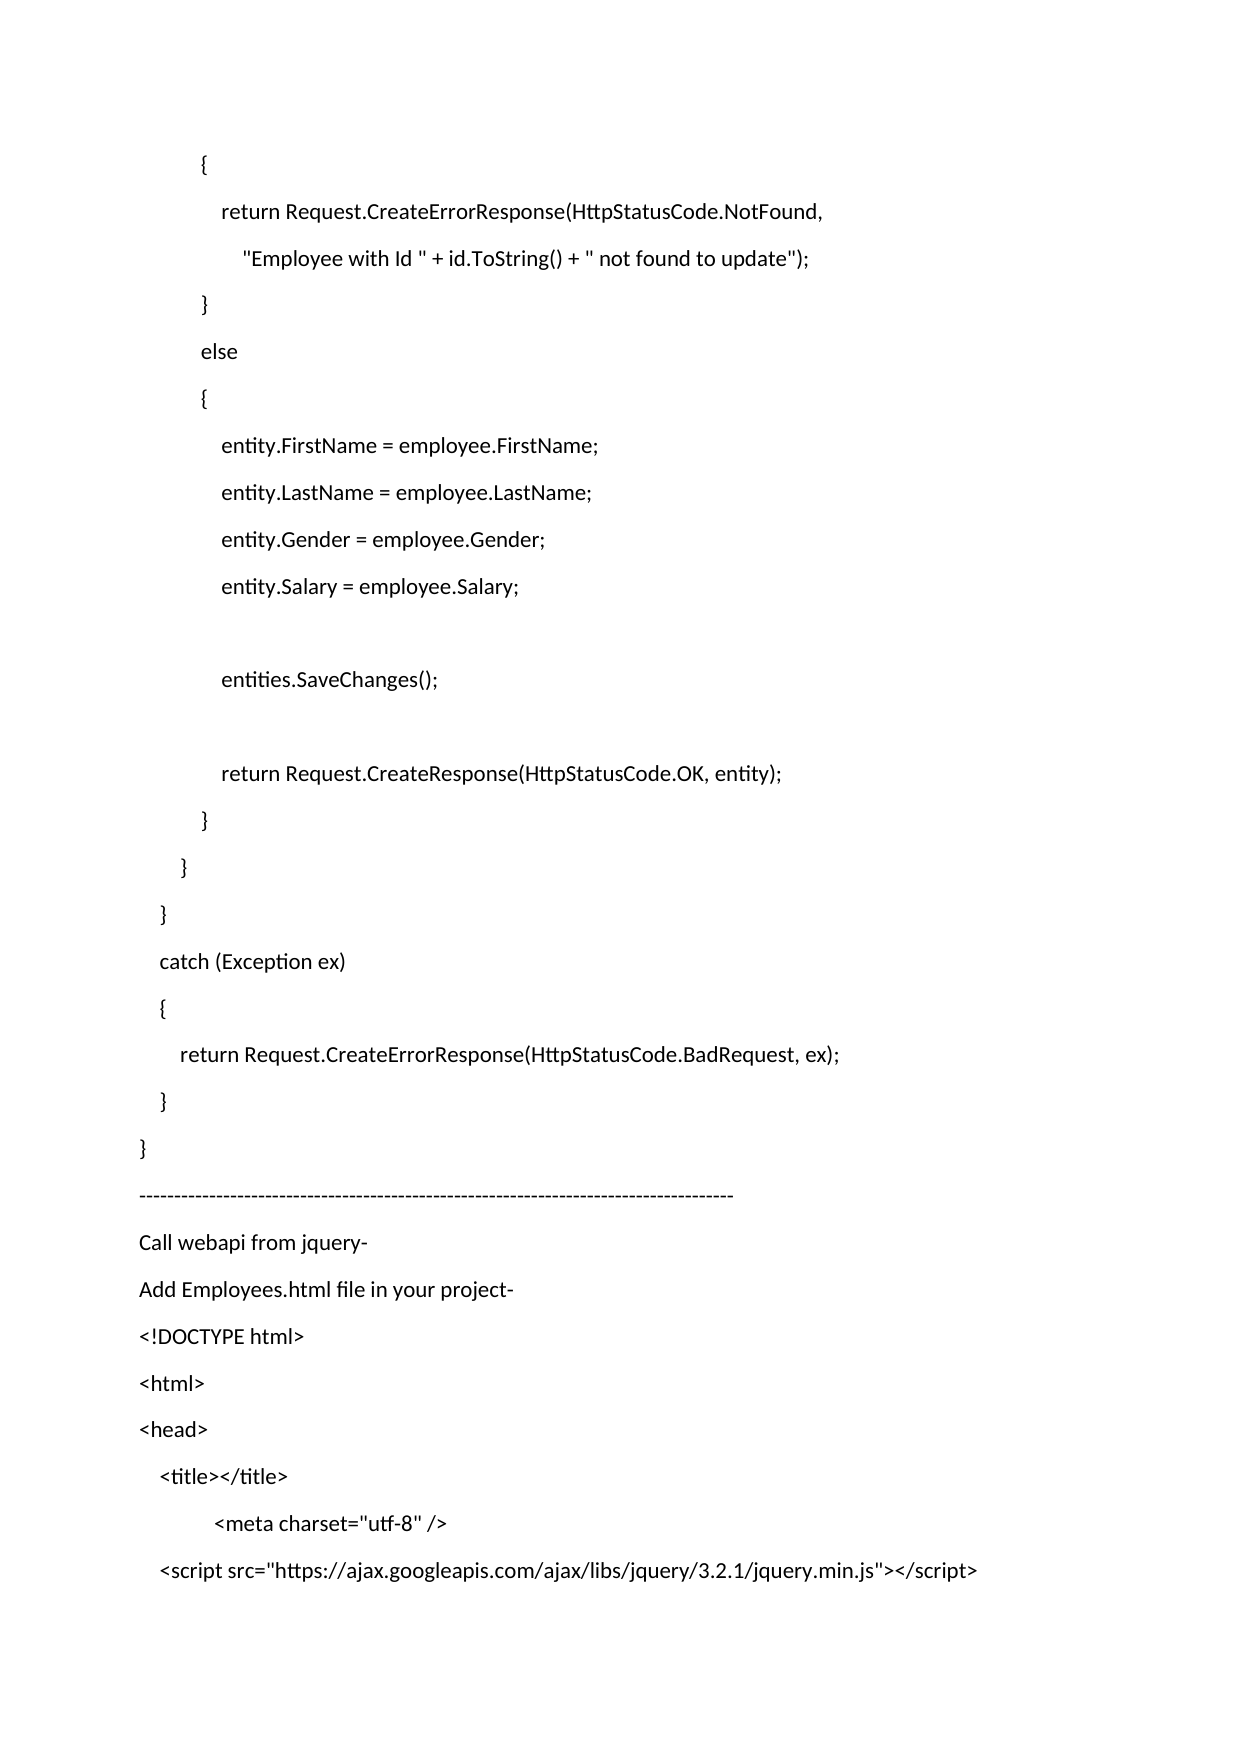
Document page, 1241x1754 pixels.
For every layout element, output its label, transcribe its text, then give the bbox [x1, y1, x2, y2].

text <!DOCTYPE html> [139, 1322, 1101, 1350]
text return Request.CreateErrorResponse(HttpStatusCode.BadRequest, ex); [139, 1041, 1101, 1069]
text { [139, 994, 1101, 1022]
text entities.SaveChanges(); [139, 666, 1101, 694]
text return Request.CreateResponse(HttpStatusCode.OK, entity); [139, 759, 1101, 787]
text <meta charset="utf-8" /> [139, 1509, 1101, 1537]
text <head> [139, 1416, 1101, 1444]
text return Request.CreateErrorResponse(HttpStatusCode.NotFound, [139, 197, 1101, 225]
text <title></title> [139, 1462, 1101, 1491]
text Call webapi from jquery- [139, 1228, 1101, 1256]
text { [139, 384, 1101, 412]
text else [139, 337, 1101, 366]
text entity.Salary = employee.Salary; [139, 572, 1101, 600]
text { [139, 150, 1101, 178]
text Add Employees.html file in your project- [139, 1275, 1101, 1303]
text catch (Exception ex) [139, 947, 1101, 975]
text ------------------------------------------------------------------------------------- [139, 1181, 1101, 1209]
text } [139, 853, 1101, 881]
text entity.FirstName = employee.FirstName; [139, 431, 1101, 459]
text entity.Gender = employee.Gender; [139, 525, 1101, 553]
text } [139, 291, 1101, 319]
text } [139, 1087, 1101, 1116]
text } [139, 900, 1101, 928]
text "Employee with Id " + id.ToString() + " not found to update"); [139, 244, 1101, 272]
text entity.LastName = employee.LastName; [139, 478, 1101, 506]
text } [139, 1134, 1101, 1162]
text <html> [139, 1369, 1101, 1397]
text <script src="https://ajax.googleapis.com/ajax/libs/jquery/3.2.1/jquery.min.js"></script> [139, 1556, 1101, 1584]
text } [139, 806, 1101, 834]
